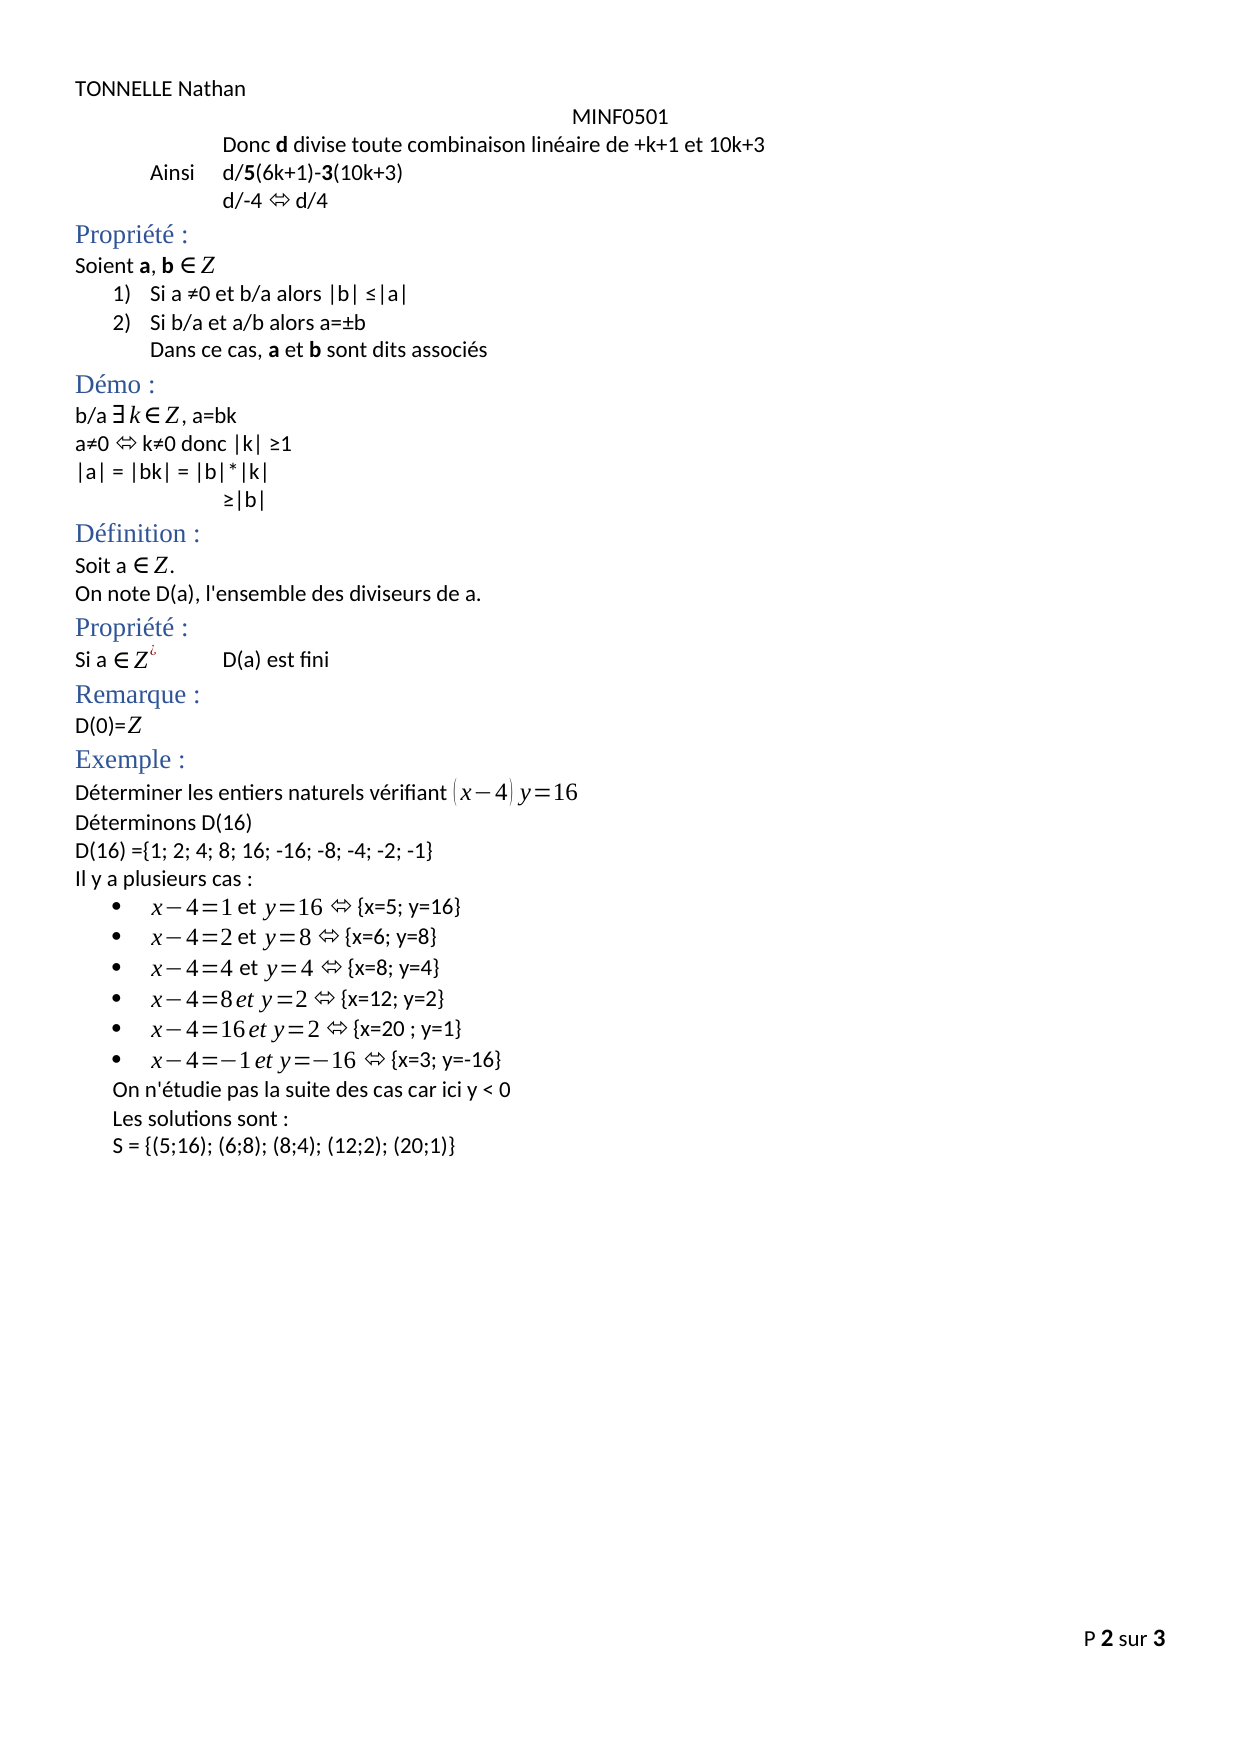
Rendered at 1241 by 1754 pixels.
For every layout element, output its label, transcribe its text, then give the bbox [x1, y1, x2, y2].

list Si b/a et a/b alors a=±b [112, 308, 1165, 336]
subtitle Propriété : [75, 611, 1165, 642]
list et {x=8; y=4} [112, 953, 1165, 984]
list Si a ≠0 et b/a alors |b| ≤|a| [112, 279, 1165, 308]
subtitle Démo : [75, 368, 1165, 399]
text Si a D(a) est fini [75, 645, 1165, 674]
list {x=12; y=2} [112, 984, 1165, 1014]
text b/a , a=bk [75, 401, 1165, 429]
text d/-4 d/4 [150, 186, 1165, 214]
text a≠0 k≠0 donc |k| ≥1 [75, 429, 1165, 457]
text Les solutions sont : [112, 1104, 1165, 1132]
text Déterminons D(16) [75, 808, 1165, 836]
text |a| = |bk| = |b|*|k| [75, 457, 1165, 485]
text Ainsi d/5(6k+1)-3(10k+3) [150, 158, 1165, 186]
subtitle Exemple : [75, 744, 1165, 775]
subtitle Définition : [75, 518, 1165, 549]
list et {x=6; y=8} [112, 922, 1165, 953]
text ≥|b| [75, 485, 1165, 513]
list {x=3; y=-16} [112, 1045, 1165, 1076]
text Il y a plusieurs cas : [75, 864, 1165, 892]
text D(16) ={1; 2; 4; 8; 16; -16; -8; -4; -2; -1} [75, 836, 1165, 864]
subtitle Propriété : [75, 218, 1165, 249]
text Soit a . [75, 551, 1165, 579]
list et {x=5; y=16} [112, 892, 1165, 922]
text Déterminer les entiers naturels vérifiant [75, 777, 1165, 808]
text Soient a, b [75, 252, 1165, 279]
text Donc d divise toute combinaison linéaire de +k+1 et 10k+3 [150, 130, 1165, 158]
text S = {(5;16); (6;8); (8;4); (12;2); (20;1)} [112, 1132, 1165, 1160]
list {x=20 ; y=1} [112, 1014, 1165, 1045]
subtitle Remarque : [75, 678, 1165, 709]
text D(0)= [75, 711, 1165, 739]
text On note D(a), l'ensemble des diviseurs de a. [75, 579, 1165, 607]
text Dans ce cas, a et b sont dits associés [150, 336, 1165, 364]
text On n'étudie pas la suite des cas car ici y < 0 [112, 1076, 1165, 1104]
